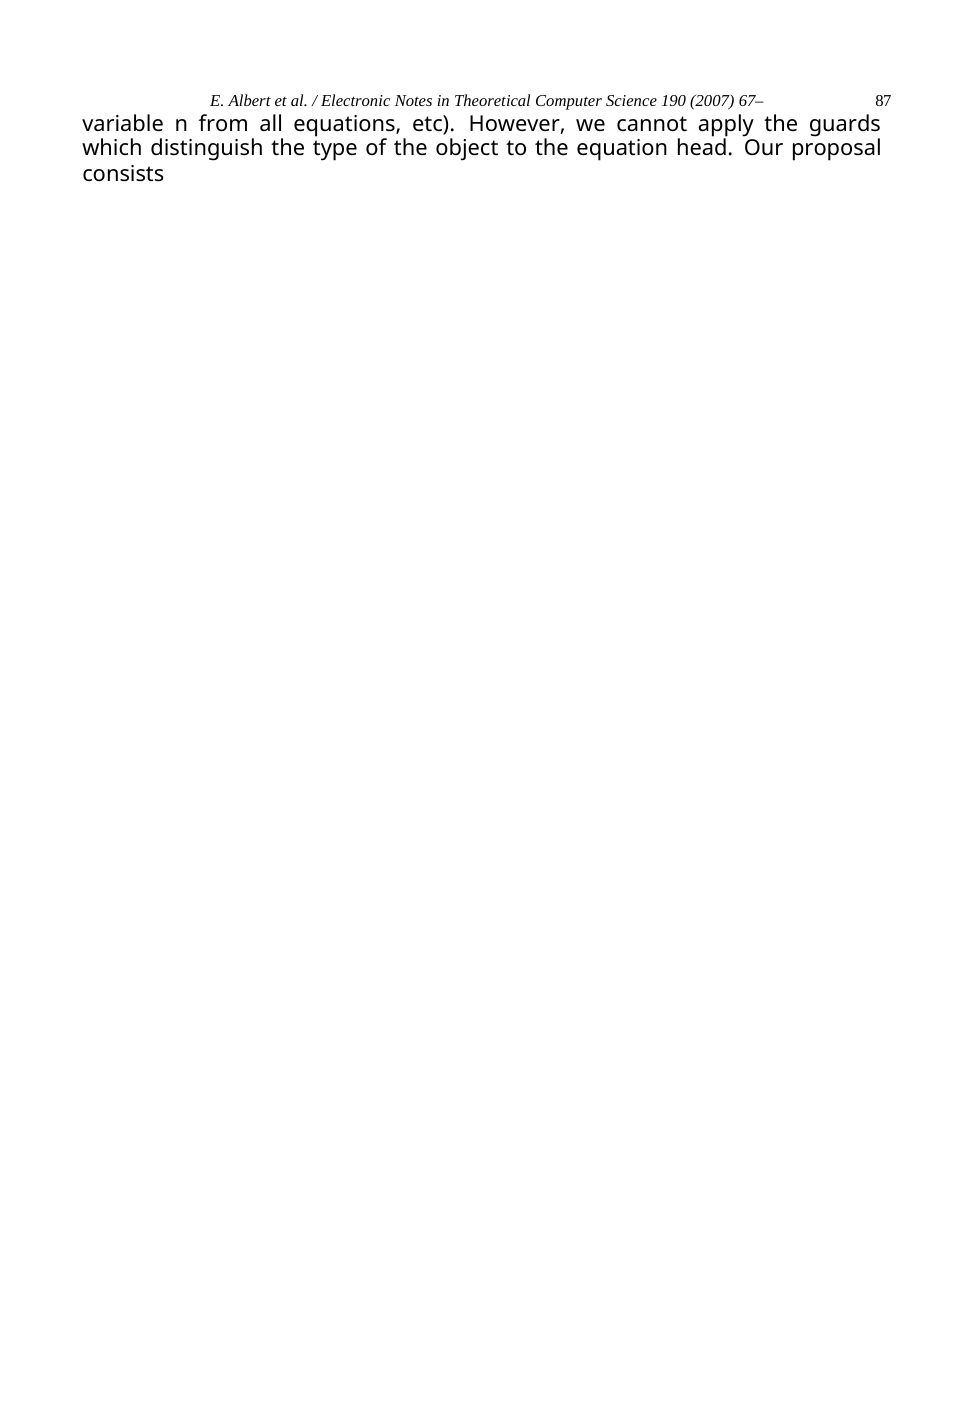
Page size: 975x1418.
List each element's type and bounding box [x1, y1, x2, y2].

text [82, 110, 882, 188]
